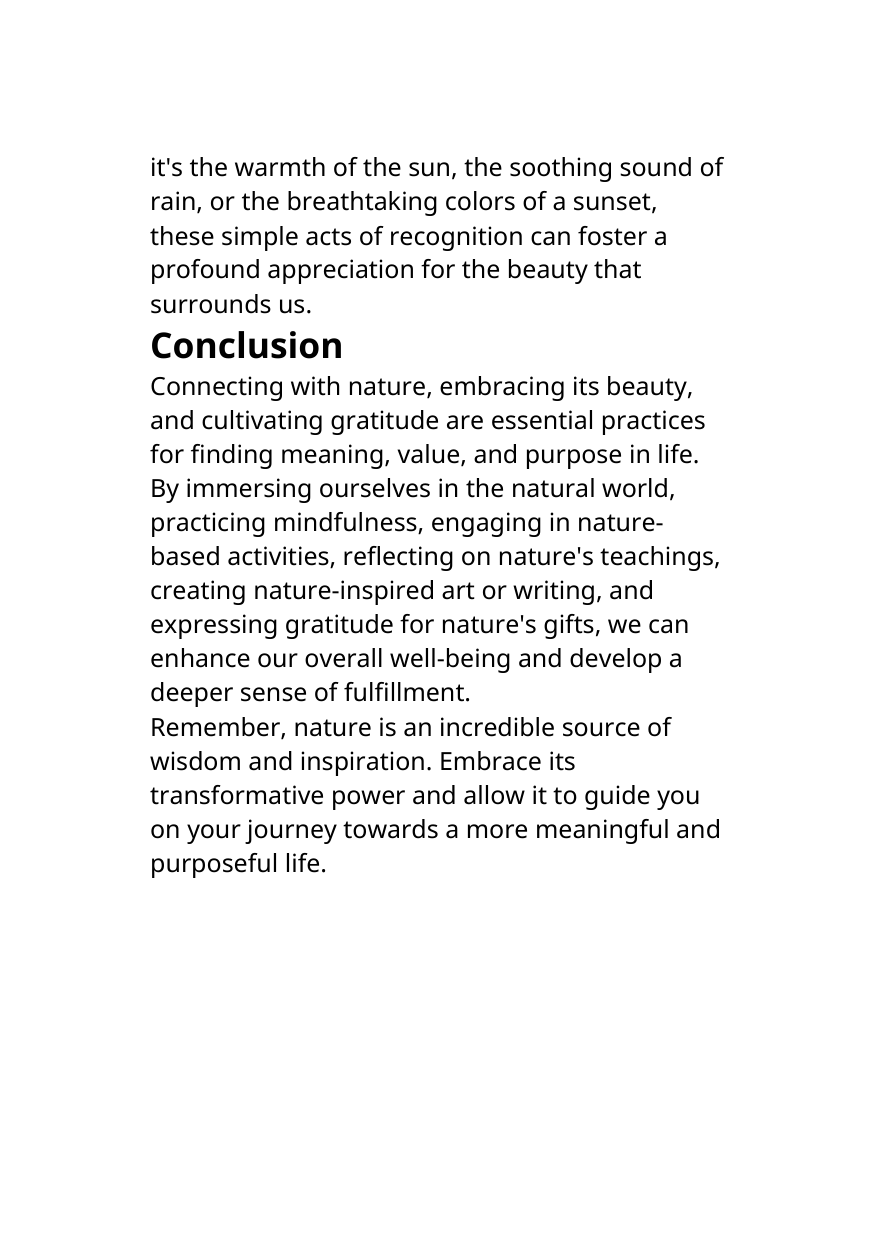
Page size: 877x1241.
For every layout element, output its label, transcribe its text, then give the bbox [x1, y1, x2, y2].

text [150, 150, 727, 320]
text Remember, nature is an incredible source of wisdom and inspiration. Embrace its transformative power and allow it to guide you on your journey towards a more meaningful and purposeful life. [150, 709, 727, 879]
text Connecting with nature, embracing its beauty, and cultivating gratitude are essential practices for finding meaning, value, and purpose in life. By immersing ourselves in the natural world, practicing mindfulness, engaging in nature-based activities, reflecting on nature's teachings, creating nature-inspired art or writing, and expressing gratitude for nature's gifts, we can enhance our overall well-being and develop a deeper sense of fulfillment. [150, 368, 727, 709]
subtitle Conclusion [150, 320, 727, 368]
